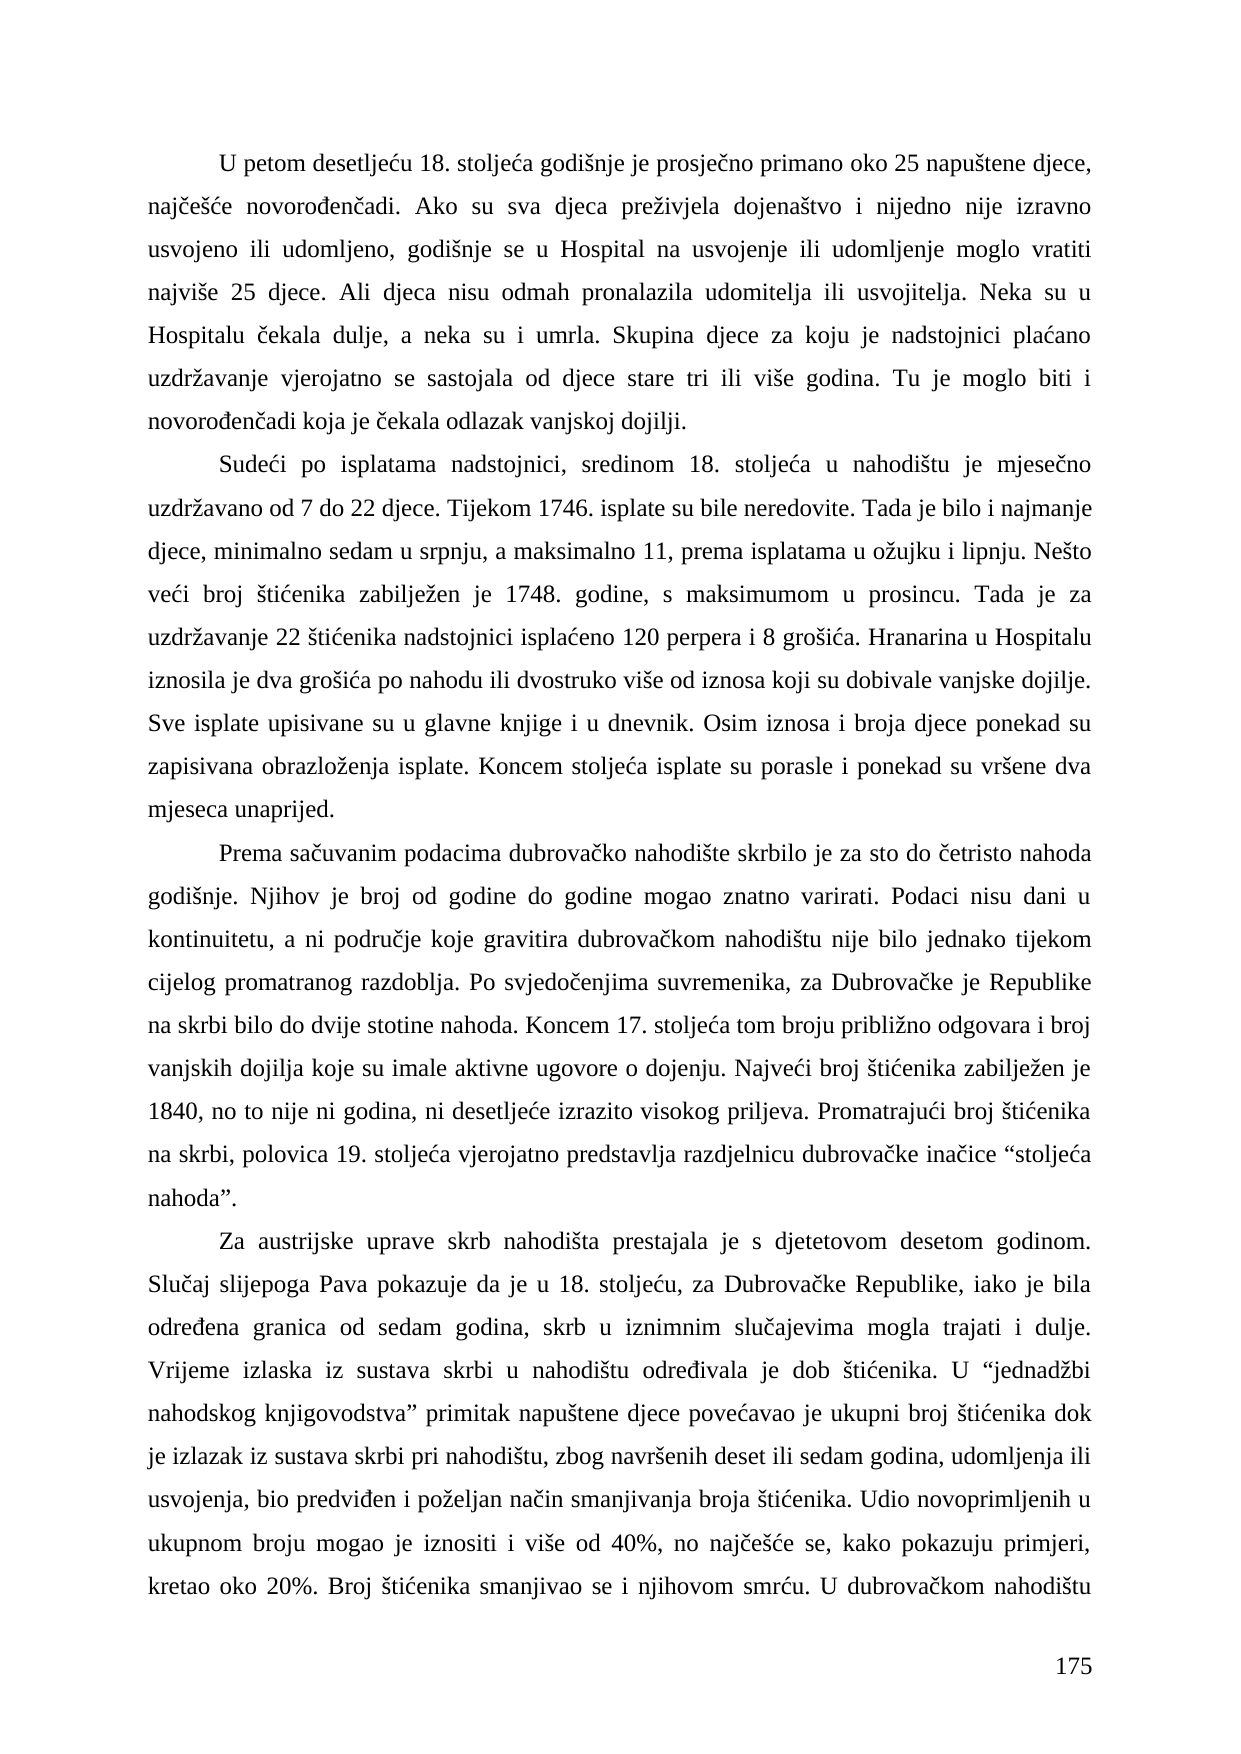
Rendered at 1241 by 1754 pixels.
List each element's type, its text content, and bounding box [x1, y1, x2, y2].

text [148, 1226, 1092, 1599]
text U petom desetljeću 18. stoljeća godišnje je prosječno primano oko 25 napuštene djece, najčešće novorođenčadi. Ako su sva djeca preživjela dojenaštvo i nijedno nije izravno usvojeno ili udomljeno, godišnje se u Hospital na usvojenje ili udomljenje moglo vratiti najviše 25 djece. Ali djeca nisu odmah pronalazila udomitelja ili usvojitelja. Neka su u Hospitalu čekala dulje, a neka su i umrla. Skupina djece za koju je nadstojnici plaćano uzdržavanje vjerojatno se sastojala od djece stare tri ili više godina. Tu je moglo biti i novorođenčadi koja je čekala odlazak vanjskoj dojilji. [148, 148, 1092, 435]
text Sudeći po isplatama nadstojnici, sredinom 18. stoljeća u nahodištu je mjesečno uzdržavano od 7 do 22 djece. Tijekom 1746. isplate su bile neredovite. Tada je bilo i najmanje djece, minimalno sedam u srpnju, a maksimalno 11, prema isplatama u ožujku i lipnju. Nešto veći broj štićenika zabilježen je 1748. godine, s maksimumom u prosincu. Tada je za uzdržavanje 22 štićenika nadstojnici isplaćeno 120 perpera i 8 grošića. Hranarina u Hospitalu iznosila je dva grošića po nahodu ili dvostruko više od iznosa koji su dobivale vanjske dojilje. Sve isplate upisivane su u glavne knjige i u dnevnik. Osim iznosa i broja djece ponekad su zapisivana obrazloženja isplate. Koncem stoljeća isplate su porasle i ponekad su vršene dva mjeseca unaprijed. [148, 449, 1092, 823]
text Prema sačuvanim podacima dubrovačko nahodište skrbilo je za sto do četristo nahoda godišnje. Njihov je broj od godine do godine mogao znatno varirati. Podaci nisu dani u kontinuitetu, a ni područje koje gravitira dubrovačkom nahodištu nije bilo jednako tijekom cijelog promatranog razdoblja. Po svjedočenjima suvremenika, za Dubrovačke je Republike na skrbi bilo do dvije stotine nahoda. Koncem 17. stoljeća tom broju približno odgovara i broj vanjskih dojilja koje su imale aktivne ugovore o dojenju. Najveći broj štićenika zabilježen je 1840, no to nije ni godina, ni desetljeće izrazito visokog priljeva. Promatrajući broj štićenika na skrbi, polovica 19. stoljeća vjerojatno predstavlja razdjelnicu dubrovačke inačice “stoljeća nahoda”. [148, 838, 1092, 1211]
